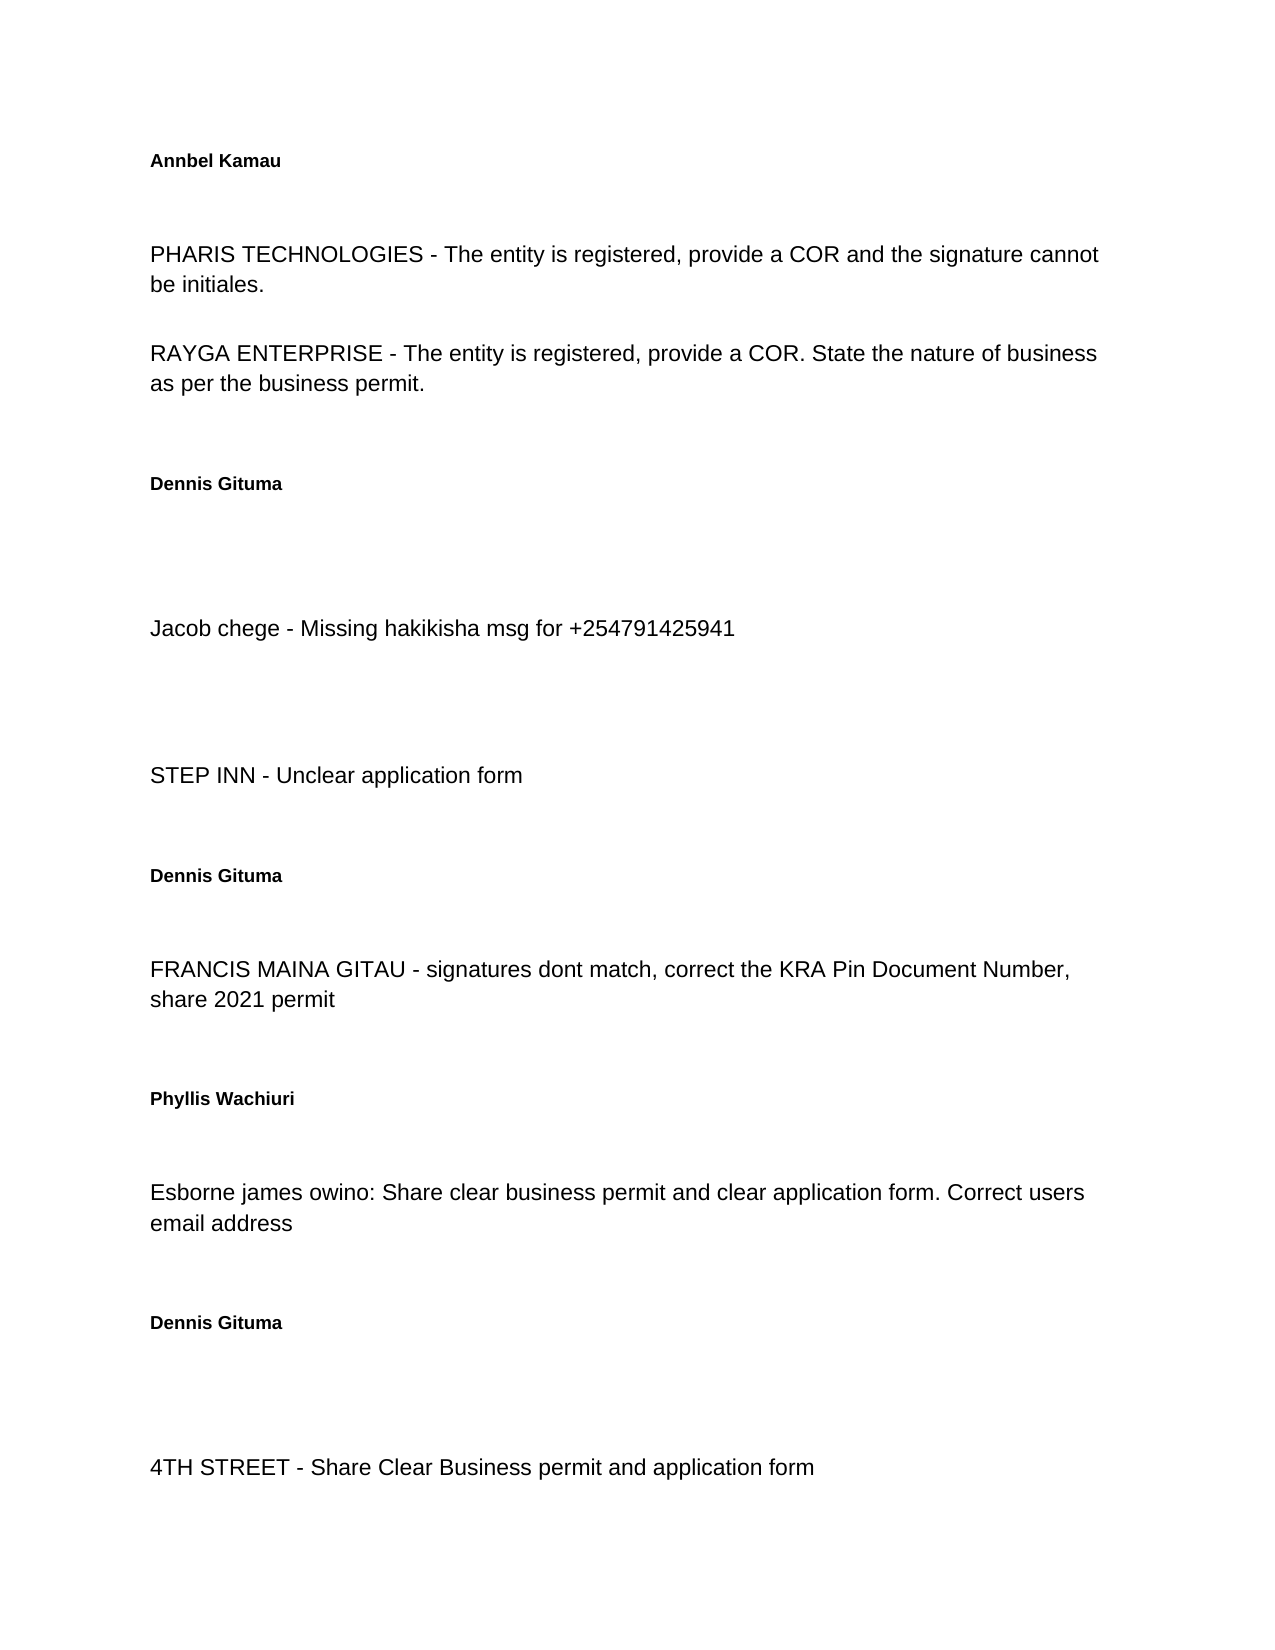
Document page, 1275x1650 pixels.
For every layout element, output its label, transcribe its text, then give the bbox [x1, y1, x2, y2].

text Annbel Kamau [150, 150, 1125, 172]
text Dennis Gituma [150, 472, 1125, 494]
text Phyllis Wachiuri [150, 1088, 1125, 1110]
text 4TH STREET - Share Clear Business permit and application form [150, 1454, 1125, 1480]
text Dennis Gituma [150, 1312, 1125, 1333]
text STEP INN - Unclear application form [150, 762, 1125, 789]
text RAYGA ENTERPRISE - The entity is registered, provide a COR. State the nature of business as per the business permit. [150, 340, 1125, 397]
text PHARIS TECHNOLOGIES - The entity is registered, provide a COR and the signature cannot be initiales. [150, 241, 1125, 298]
text Dennis Gituma [150, 864, 1125, 886]
text Esborne james owino: Share clear business permit and clear application form. Correct users email address [150, 1179, 1125, 1236]
text Jacob chege - Missing hakikisha msg for +254791425941 [150, 615, 1125, 641]
text FRANCIS MAINA GITAU - signatures dont match, correct the KRA Pin Document Number, share 2021 permit [150, 956, 1125, 1012]
